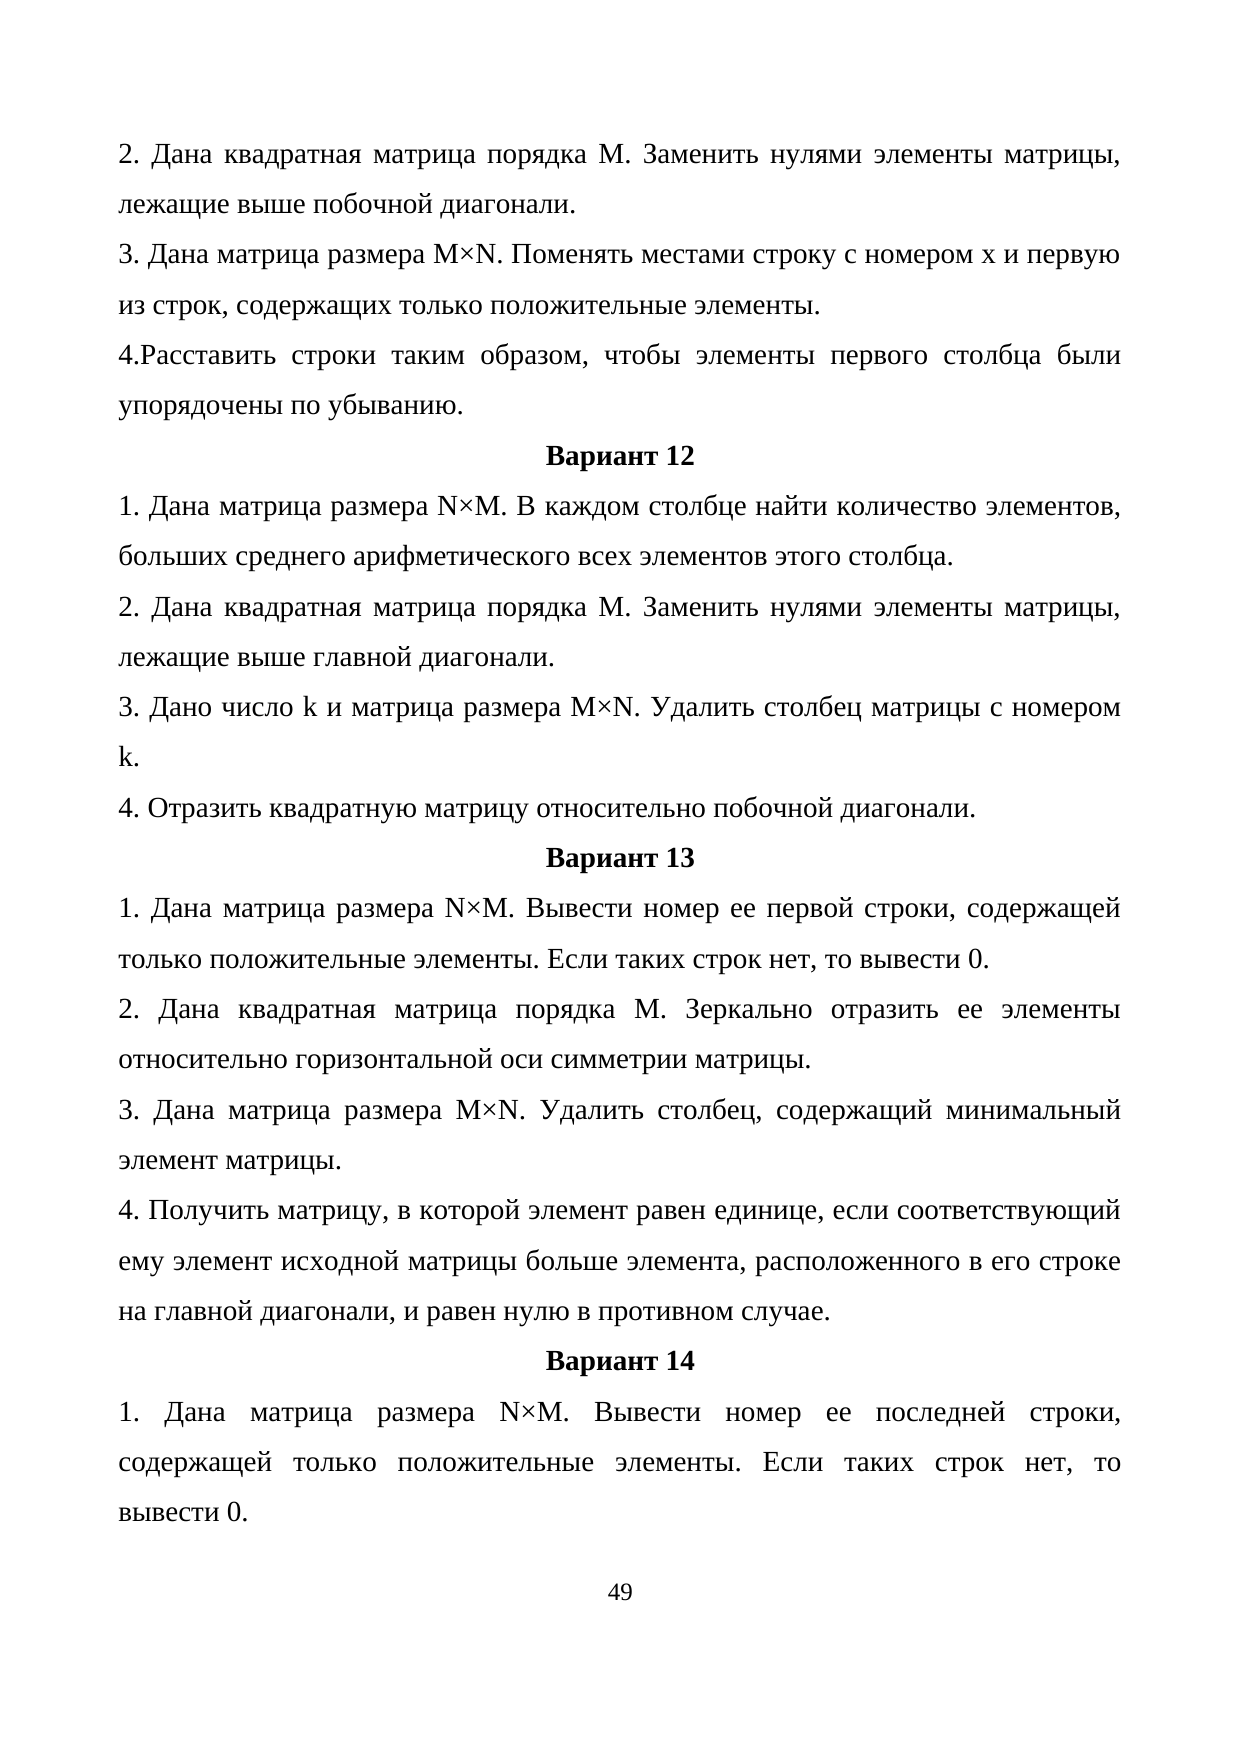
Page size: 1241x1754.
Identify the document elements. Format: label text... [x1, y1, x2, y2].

text 4.Расставить строки таким образом, чтобы элементы первого столбца были упорядочены по убыванию. [118, 337, 1122, 421]
text 3. Дано число k и матрица размера M×N. Удалить столбец матрицы с номером k. [118, 689, 1122, 773]
text 1. Дана матрица размера N×M. Вывести номер ее первой строки, содержащей только положительные элементы. Если таких строк нет, то вывести 0. [118, 891, 1122, 974]
text 1. Дана матрица размера N×M. Вывести номер ее последней строки, содержащей только положительные элементы. Если таких строк нет, то вывести 0. [118, 1394, 1122, 1528]
text 2. Дана квадратная матрица порядка M. Заменить нулями элементы матрицы, лежащие выше главной диагонали. [118, 589, 1122, 672]
text 2. Дана квадратная матрица порядка M. Зеркально отразить ее элементы относительно горизонтальной оси симметрии матрицы. [118, 991, 1122, 1075]
text 3. Дана матрица размера M×N. Поменять местами строку с номером х и первую из строк, содержащих только положительные элементы. [118, 236, 1122, 320]
text 1. Дана матрица размера N×M. В каждом столбце найти количество элементов, больших среднего арифметического всех элементов этого столбца. [118, 488, 1122, 572]
text 4. Отразить квадратную матрицу относительно побочной диагонали. [118, 790, 1122, 823]
text 4. Получить матрицу, в которой элемент равен единице, если соответствующий ему элемент исходной матрицы больше элемента, расположенного в его строке на главной диагонали, и равен нулю в противном случае. [118, 1192, 1122, 1327]
text Вариант 12 [118, 438, 1122, 471]
text Вариант 14 [118, 1343, 1122, 1377]
text 3. Дана матрица размера M×N. Удалить столбец, содержащий минимальный элемент матрицы. [118, 1092, 1122, 1176]
text 2. Дана квадратная матрица порядка M. Заменить нулями элементы матрицы, лежащие выше побочной диагонали. [118, 136, 1122, 220]
text Вариант 13 [118, 840, 1122, 874]
